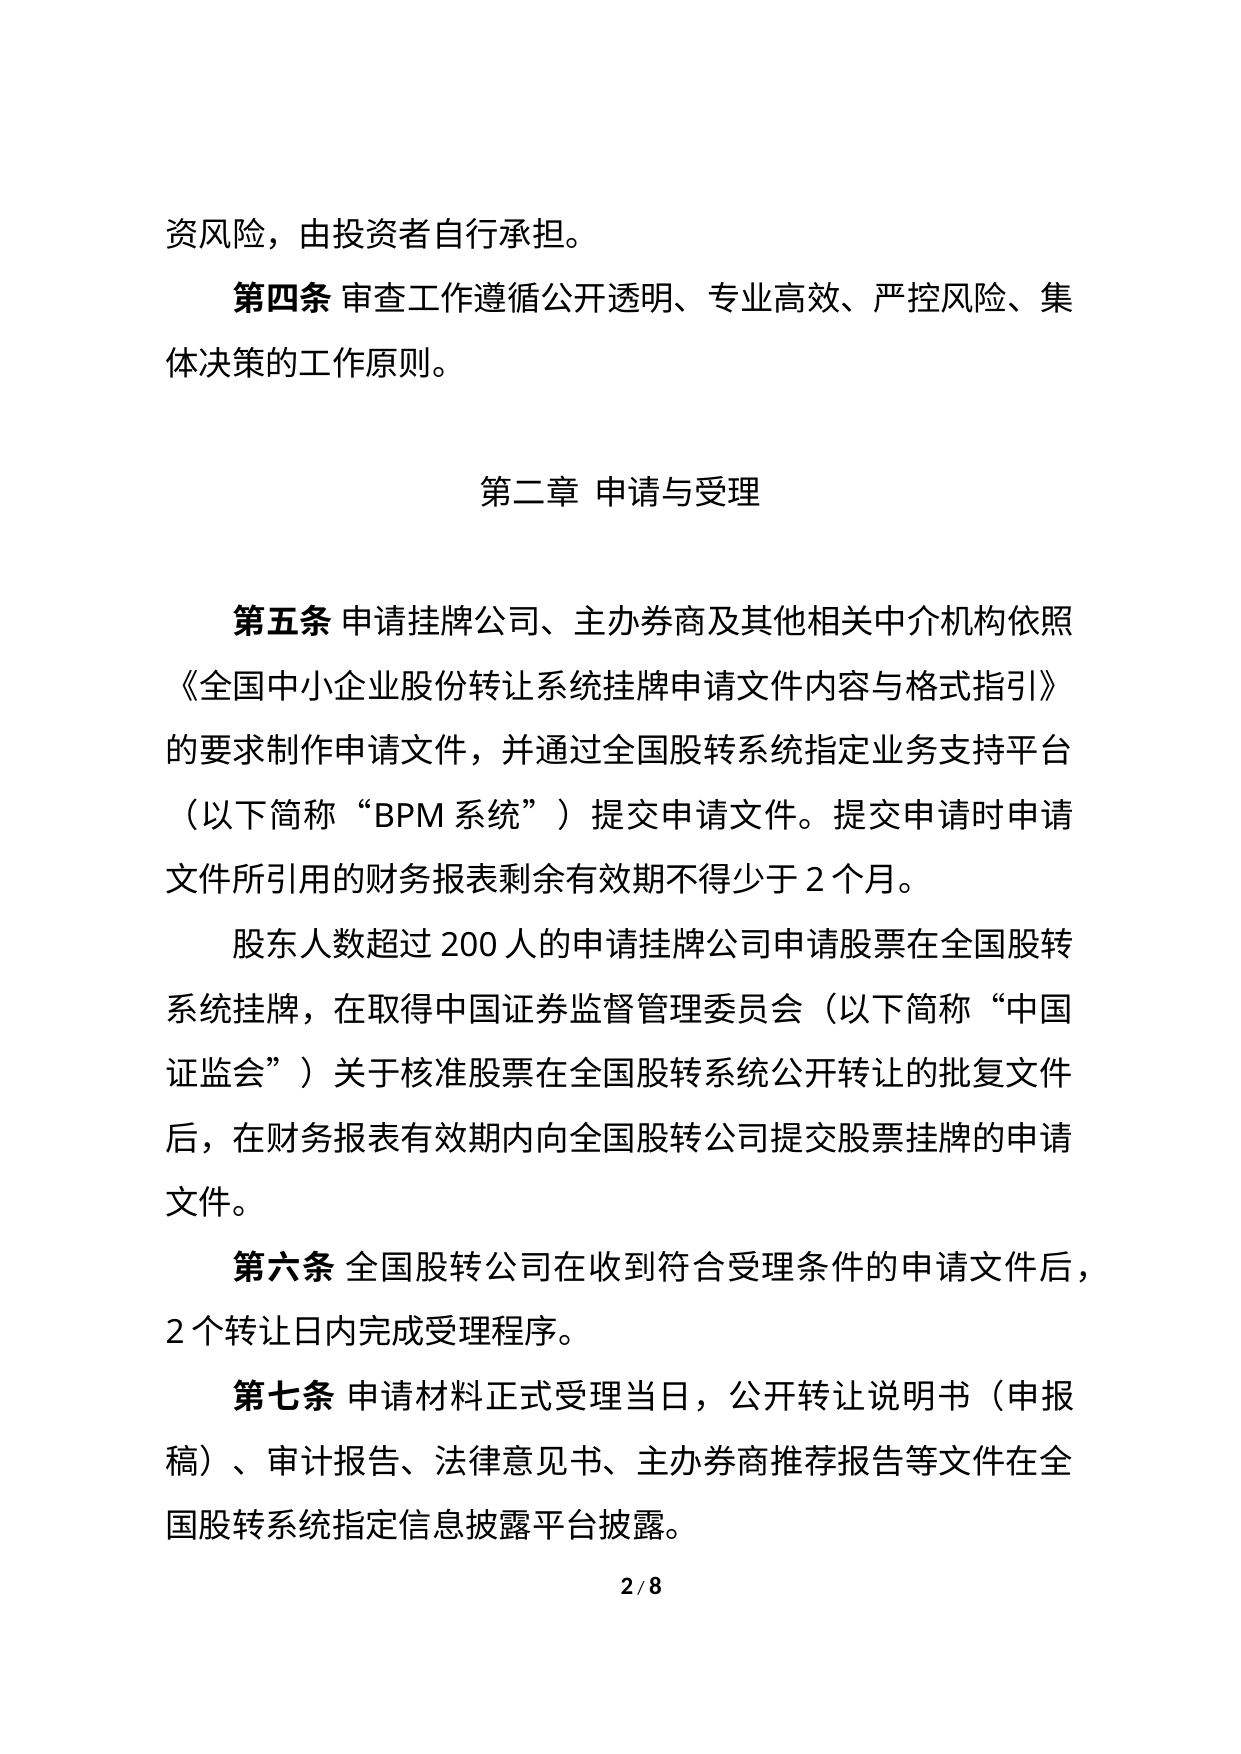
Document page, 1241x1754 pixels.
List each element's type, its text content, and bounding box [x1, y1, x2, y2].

text 股东人数超过200人的申请挂牌公司申请股票在全国股转系统挂牌，在取得中国证券监督管理委员会（以下简称“中国证监会”）关于核准股票在全国股转系统公开转让的批复文件后，在财务报表有效期内向全国股转公司提交股票挂牌的申请文件。 [165, 905, 1075, 1228]
text 第六条 全国股转公司在收到符合受理条件的申请文件后，2个转让日内完成受理程序。 [165, 1228, 1075, 1357]
text 第五条 申请挂牌公司、主办券商及其他相关中介机构依照《全国中小企业股份转让系统挂牌申请文件内容与格式指引》的要求制作申请文件，并通过全国股转系统指定业务支持平台（以下简称“BPM系统”）提交申请文件。提交申请时申请文件所引用的财务报表剩余有效期不得少于2个月。 [165, 582, 1075, 905]
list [165, 194, 1075, 259]
list 第四条 审查工作遵循公开透明、专业高效、严控风险、集体决策的工作原则。 [165, 259, 1075, 388]
text 第二章 申请与受理 [165, 453, 1075, 517]
text 第七条 申请材料正式受理当日，公开转让说明书（申报稿）、审计报告、法律意见书、主办券商推荐报告等文件在全国股转系统指定信息披露平台披露。 [165, 1357, 1075, 1551]
